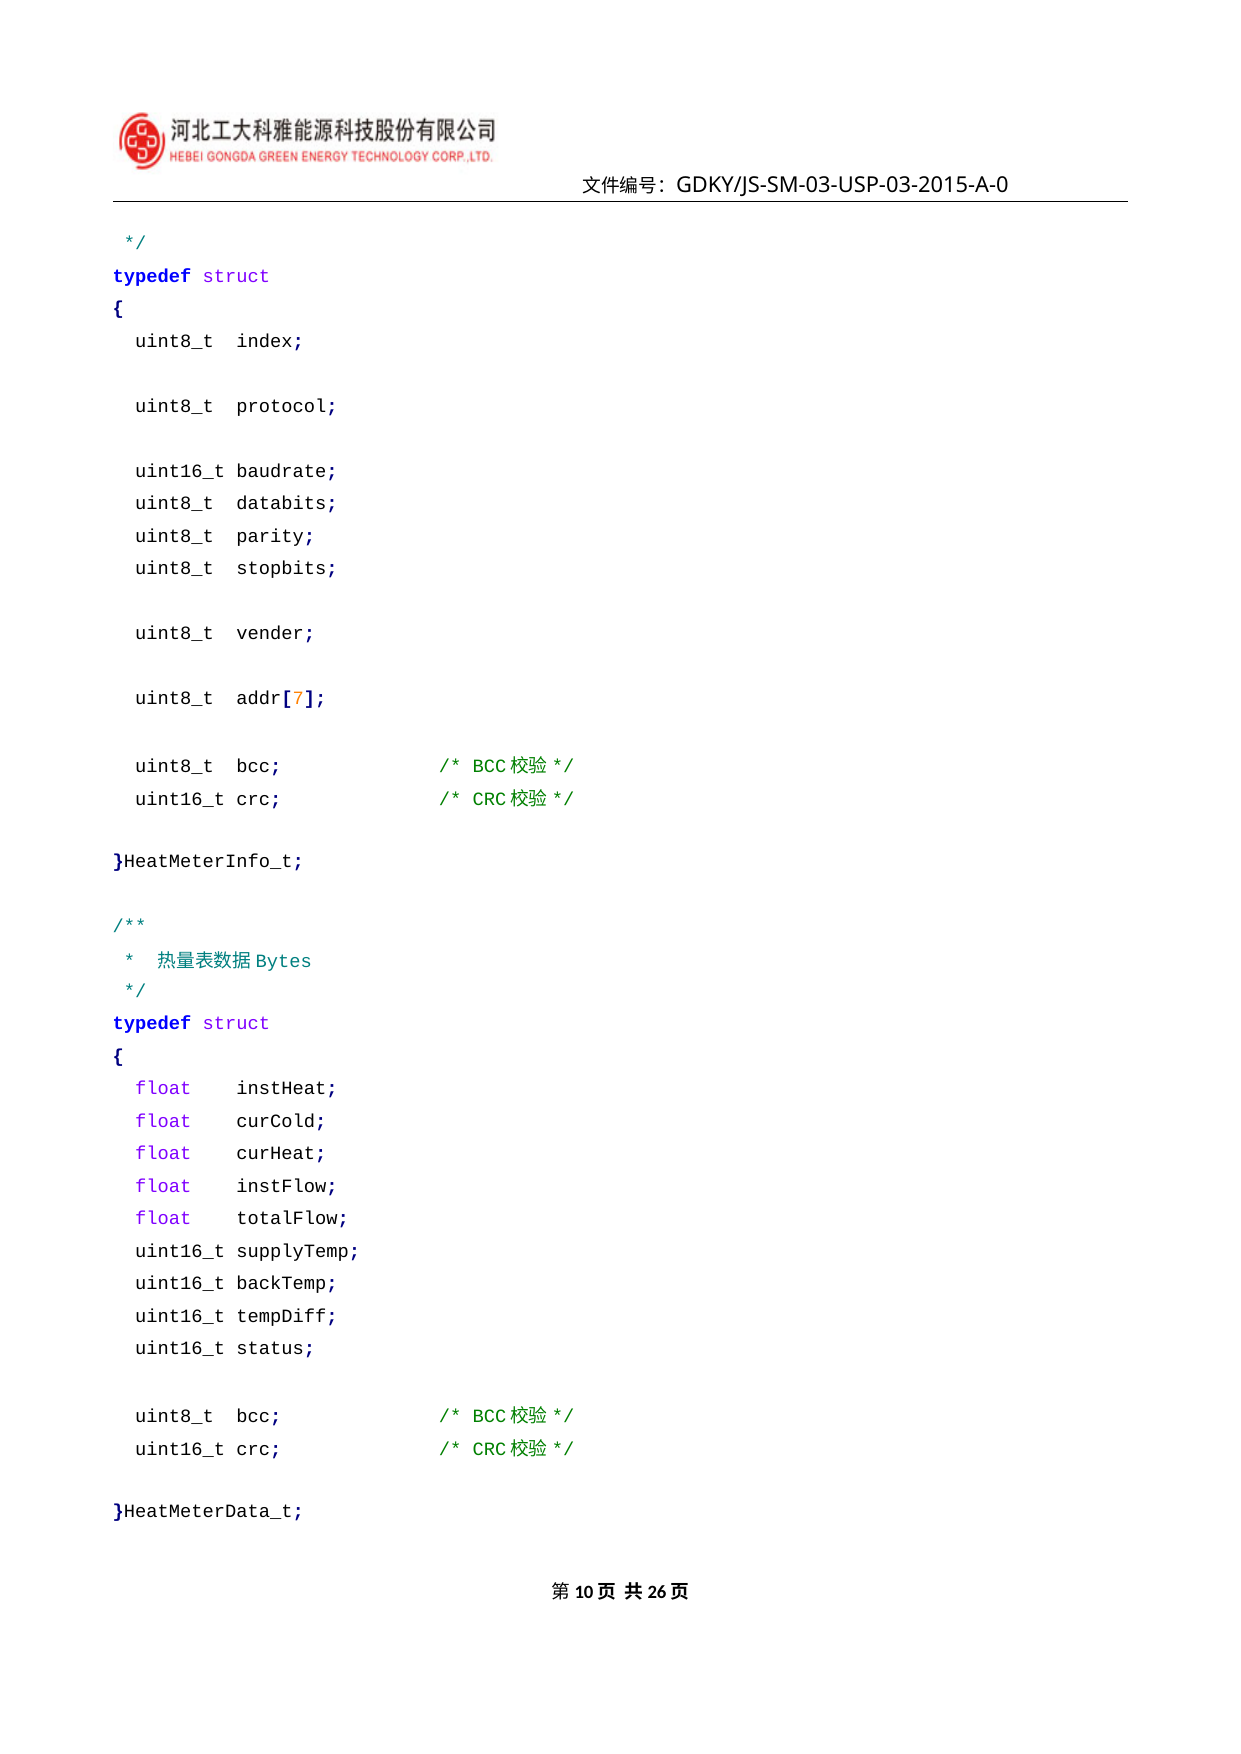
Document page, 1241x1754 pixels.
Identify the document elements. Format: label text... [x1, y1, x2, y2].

text */ [112, 976, 1128, 1008]
text float curHeat; [112, 1138, 1128, 1171]
text uint8_t addr[7]; [112, 683, 1128, 716]
text uint8_t databits; [112, 488, 1128, 521]
text uint8_t protocol; [112, 391, 1128, 423]
text uint16_t crc; /* CRC校验 */ [112, 1431, 1128, 1463]
text uint16_t crc; /* CRC校验 */ [112, 781, 1128, 813]
text uint8_t index; [112, 326, 1128, 358]
text uint16_t status; [112, 1333, 1128, 1366]
text typedef struct [112, 261, 1128, 293]
text float instHeat; [112, 1073, 1128, 1106]
text */ [112, 228, 1128, 261]
text { [112, 1041, 1128, 1073]
text float totalFlow; [112, 1203, 1128, 1236]
text /** [112, 911, 1128, 943]
text uint8_t bcc; /* BCC校验 */ [112, 748, 1128, 781]
text uint16_t tempDiff; [112, 1301, 1128, 1333]
text uint8_t bcc; /* BCC校验 */ [112, 1398, 1128, 1431]
text float curCold; [112, 1106, 1128, 1138]
text { [112, 293, 1128, 326]
text }HeatMeterInfo_t; [112, 846, 1128, 878]
text float instFlow; [112, 1171, 1128, 1203]
text typedef struct [112, 1008, 1128, 1041]
text }HeatMeterData_t; [112, 1496, 1128, 1528]
text uint16_t baudrate; [112, 456, 1128, 488]
text uint16_t backTemp; [112, 1268, 1128, 1301]
text uint8_t parity; [112, 521, 1128, 553]
text uint16_t supplyTemp; [112, 1236, 1128, 1268]
picture [112, 88, 502, 193]
text uint8_t vender; [112, 618, 1128, 651]
text * 热量表数据 Bytes [112, 943, 1128, 976]
text uint8_t stopbits; [112, 553, 1128, 586]
